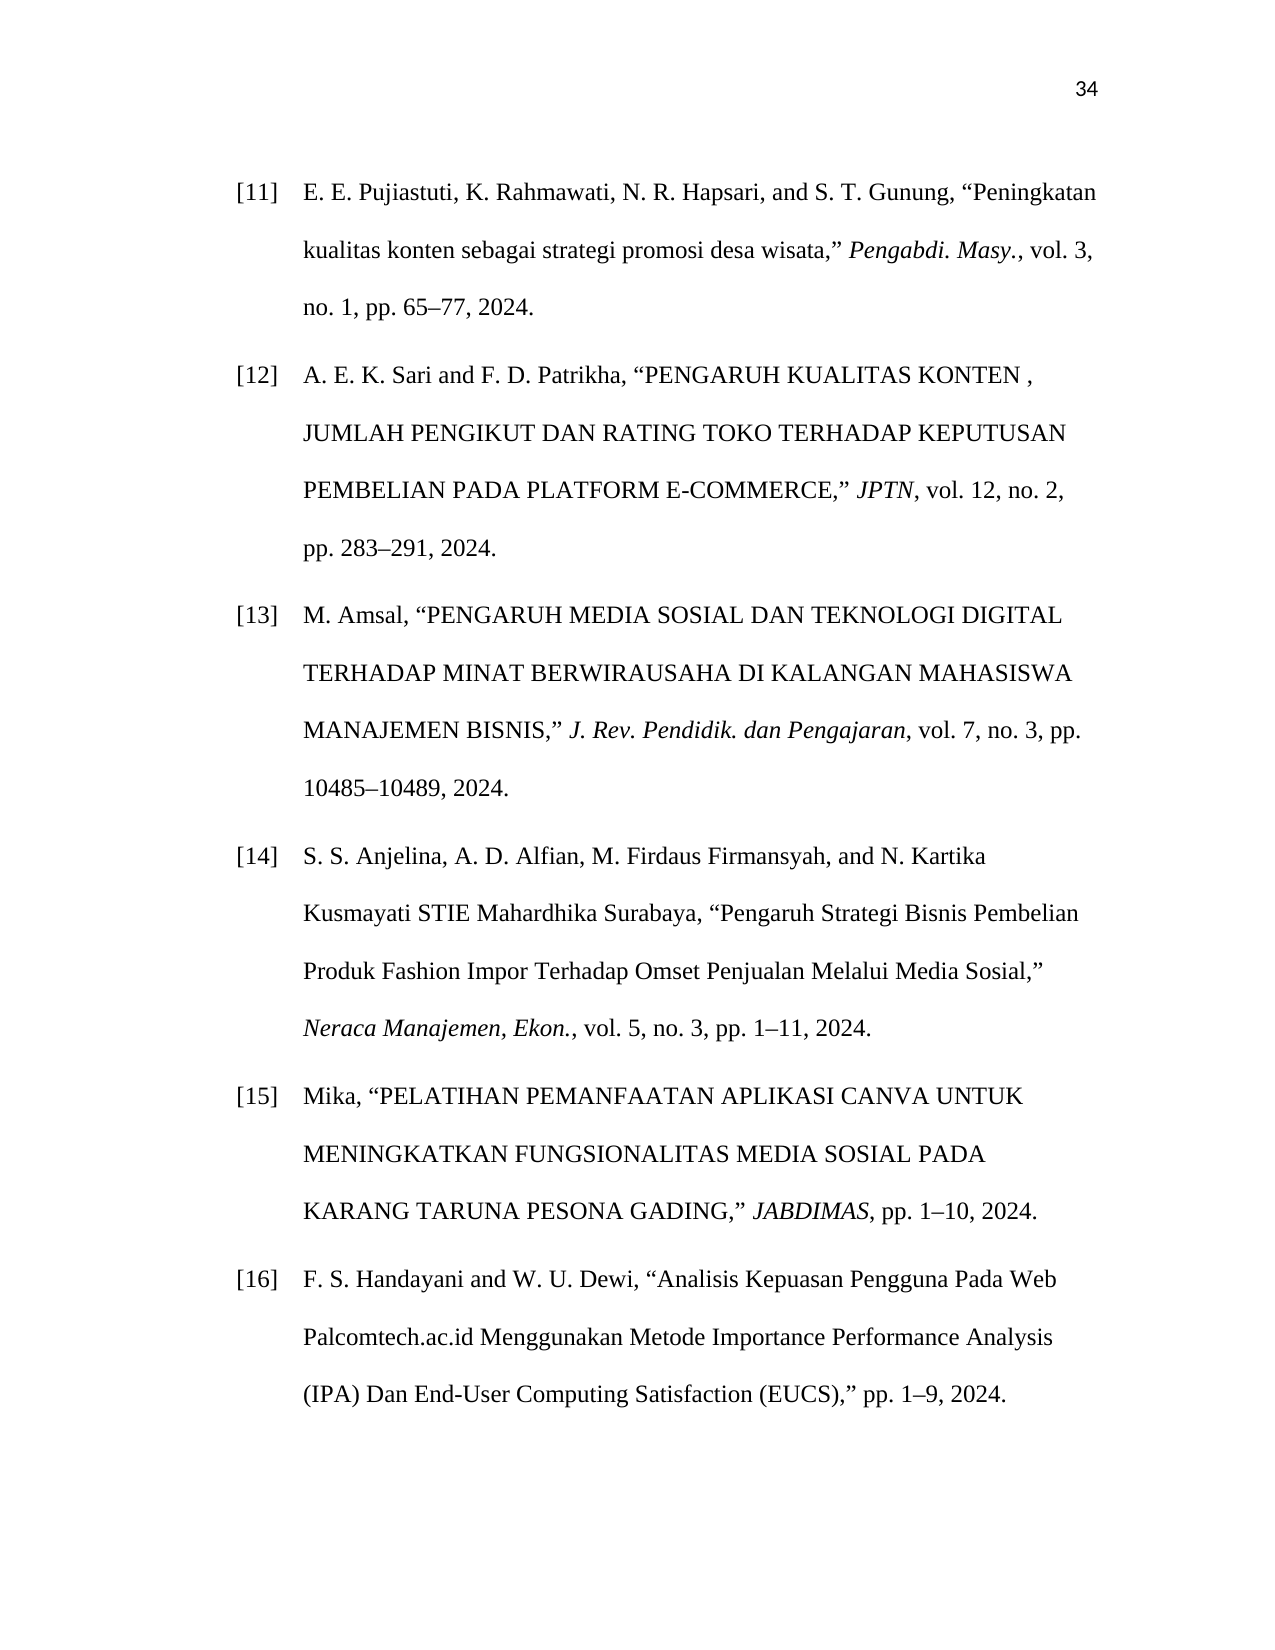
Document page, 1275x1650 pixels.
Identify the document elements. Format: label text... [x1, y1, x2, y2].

text [11] E. E. Pujiastuti, K. Rahmawati, N. R. Hapsari, and S. T. Gunung, “Peningkatan kualitas konten sebagai strategi promosi desa wisata,” Pengabdi. Masy., vol. 3, no. 1, pp. 65–77, 2024. [236, 177, 1098, 321]
text [16] F. S. Handayani and W. U. Dewi, “Analisis Kepuasan Pengguna Pada Web Palcomtech.ac.id Menggunakan Metode Importance Performance Analysis (IPA) Dan End-User Computing Satisfaction (EUCS),” pp. 1–9, 2024. [236, 1264, 1098, 1408]
text [15] Mika, “PELATIHAN PEMANFAATAN APLIKASI CANVA UNTUK MENINGKATKAN FUNGSIONALITAS MEDIA SOSIAL PADA KARANG TARUNA PESONA GADING,” JABDIMAS, pp. 1–10, 2024. [236, 1081, 1098, 1225]
text [12] A. E. K. Sari and F. D. Patrikha, “PENGARUH KUALITAS KONTEN , JUMLAH PENGIKUT DAN RATING TOKO TERHADAP KEPUTUSAN PEMBELIAN PADA PLATFORM E-COMMERCE,” JPTN, vol. 12, no. 2, pp. 283–291, 2024. [236, 360, 1098, 561]
text [13] M. Amsal, “PENGARUH MEDIA SOSIAL DAN TEKNOLOGI DIGITAL TERHADAP MINAT BERWIRAUSAHA DI KALANGAN MAHASISWA MANAJEMEN BISNIS,” J. Rev. Pendidik. dan Pengajaran, vol. 7, no. 3, pp. 10485–10489, 2024. [236, 601, 1098, 802]
text [14] S. S. Anjelina, A. D. Alfian, M. Firdaus Firmansyah, and N. Kartika Kusmayati STIE Mahardhika Surabaya, “Pengaruh Strategi Bisnis Pembelian Produk Fashion Impor Terhadap Omset Penjualan Melalui Media Sosial,” Neraca Manajemen, Ekon., vol. 5, no. 3, pp. 1–11, 2024. [236, 841, 1098, 1042]
